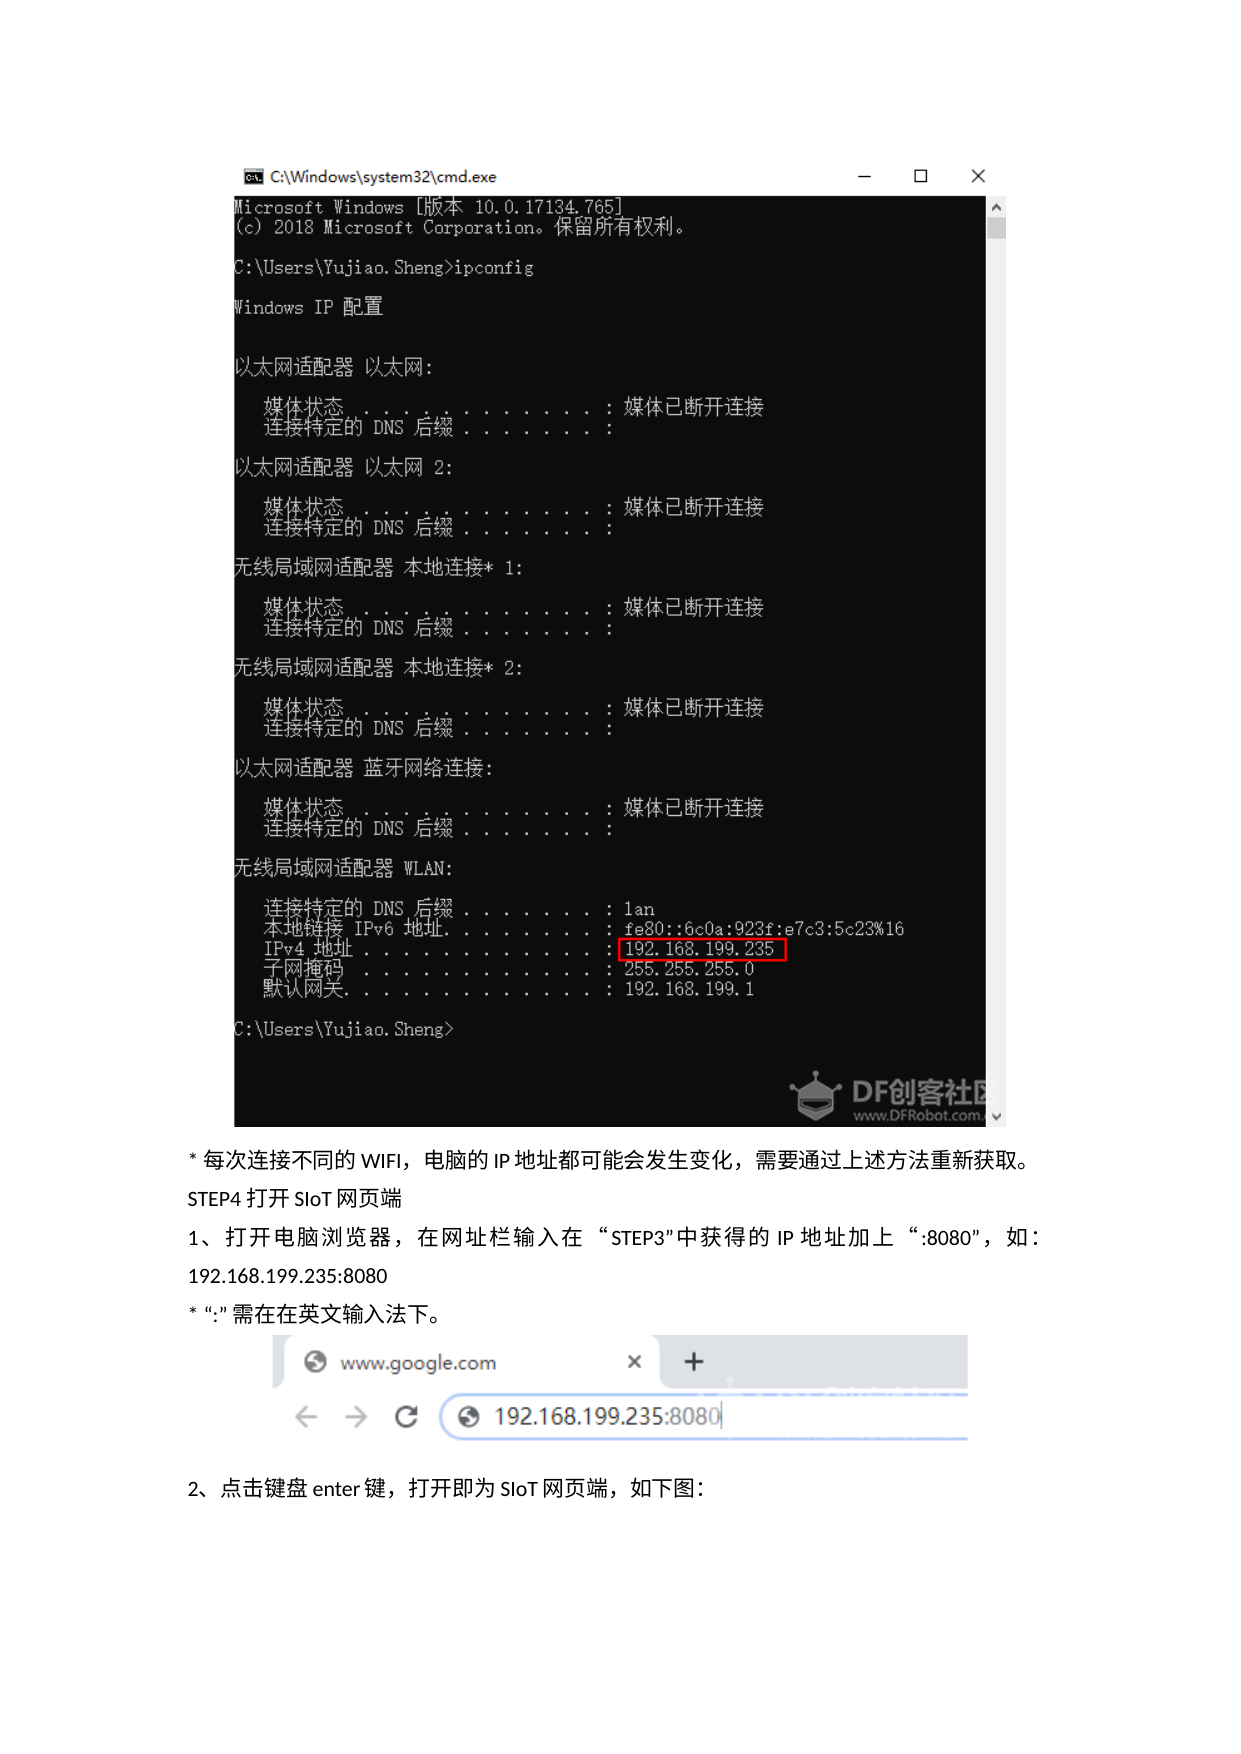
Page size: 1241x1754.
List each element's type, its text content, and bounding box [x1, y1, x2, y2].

list STEP4 打开SIoT网页端 1、打开电脑浏览器，在网址栏输入在“STEP3”中获得的IP地址加上“:8080”，如：192.168.199.235:8080 [187, 1181, 1053, 1291]
list * 每次连接不同的WIFI，电脑的IP地址都可能会发生变化，需要通过上述方法重新获取。 [187, 1142, 1053, 1175]
list * “:” 需在在英文输入法下。 [187, 1297, 1053, 1329]
picture [272, 1335, 968, 1447]
picture [234, 162, 1006, 1127]
list 2、点击键盘enter键，打开即为SIoT网页端，如下图： [187, 1471, 1053, 1503]
